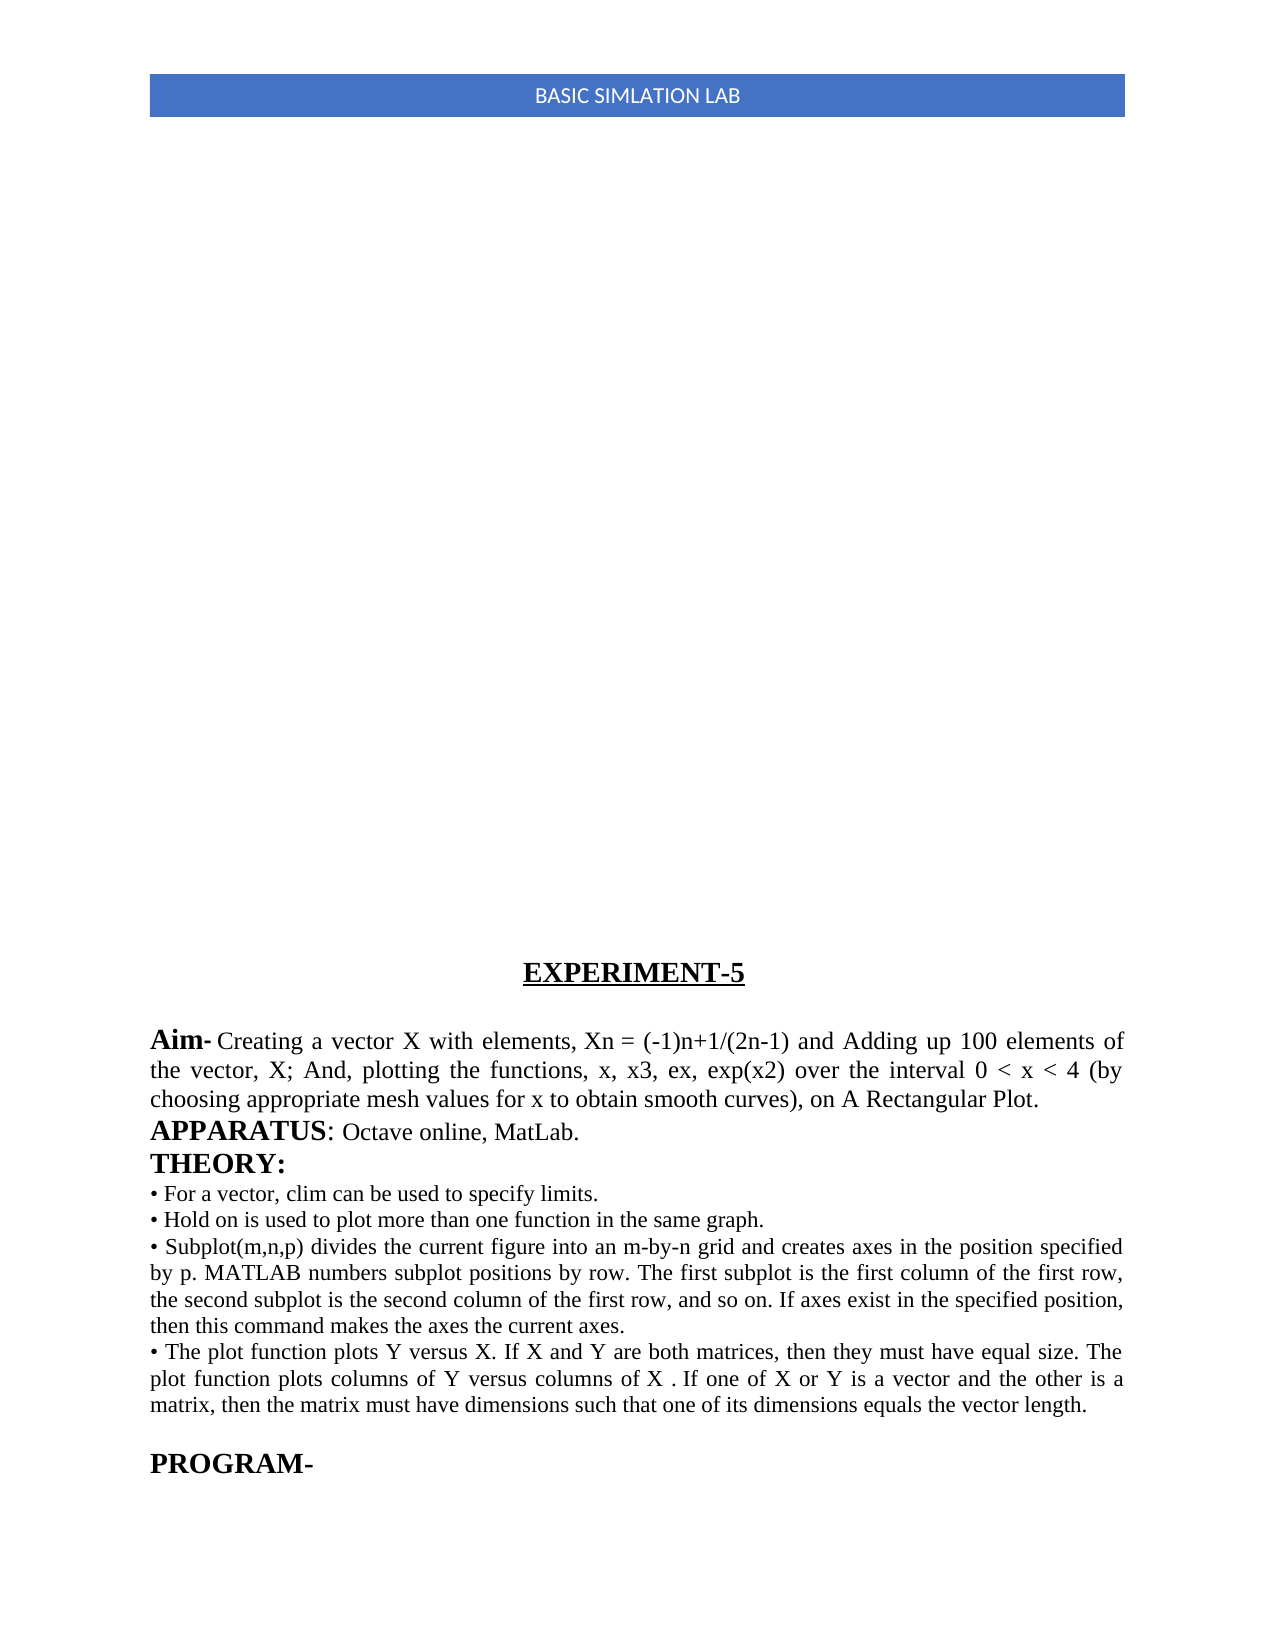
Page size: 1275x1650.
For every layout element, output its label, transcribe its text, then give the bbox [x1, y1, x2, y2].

text • Subplot(m,n,p) divides the current figure into an m-by-n grid and creates axes in the position specified by p. MATLAB numbers subplot positions by row. The first subplot is the first column of the first row, the second subplot is the second column of the first row, and so on. If axes exist in the specified position, then this command makes the axes the current axes. [150, 1233, 1125, 1338]
text • The plot function plots Y versus X. If X and Y are both matrices, then they must have equal size. The plot function plots columns of Y versus columns of X . If one of X or Y is a vector and the other is a matrix, then the matrix must have dimensions such that one of its dimensions equals the vector length. [150, 1338, 1125, 1417]
text APPARATUS: Octave online, MatLab. [150, 1113, 1125, 1147]
text • For a vector, clim can be used to specify limits. [150, 1180, 1125, 1207]
text THEORY: [150, 1147, 1125, 1180]
text PROGRAM- [150, 1446, 1125, 1480]
text EXPERIMENT-5 [150, 955, 1125, 988]
text • Hold on is used to plot more than one function in the same graph. [150, 1207, 1125, 1233]
text Aim- Creating a vector X with elements, Xn = (-1)n+1/(2n-1) and Adding up 100 elements of the vector, X; And, plotting the functions, x, x3, ex, exp(x2) over the interval 0 < x < 4 (by choosing appropriate mesh values for x to obtain smooth curves), on A Rectangular Plot. [150, 1022, 1125, 1113]
